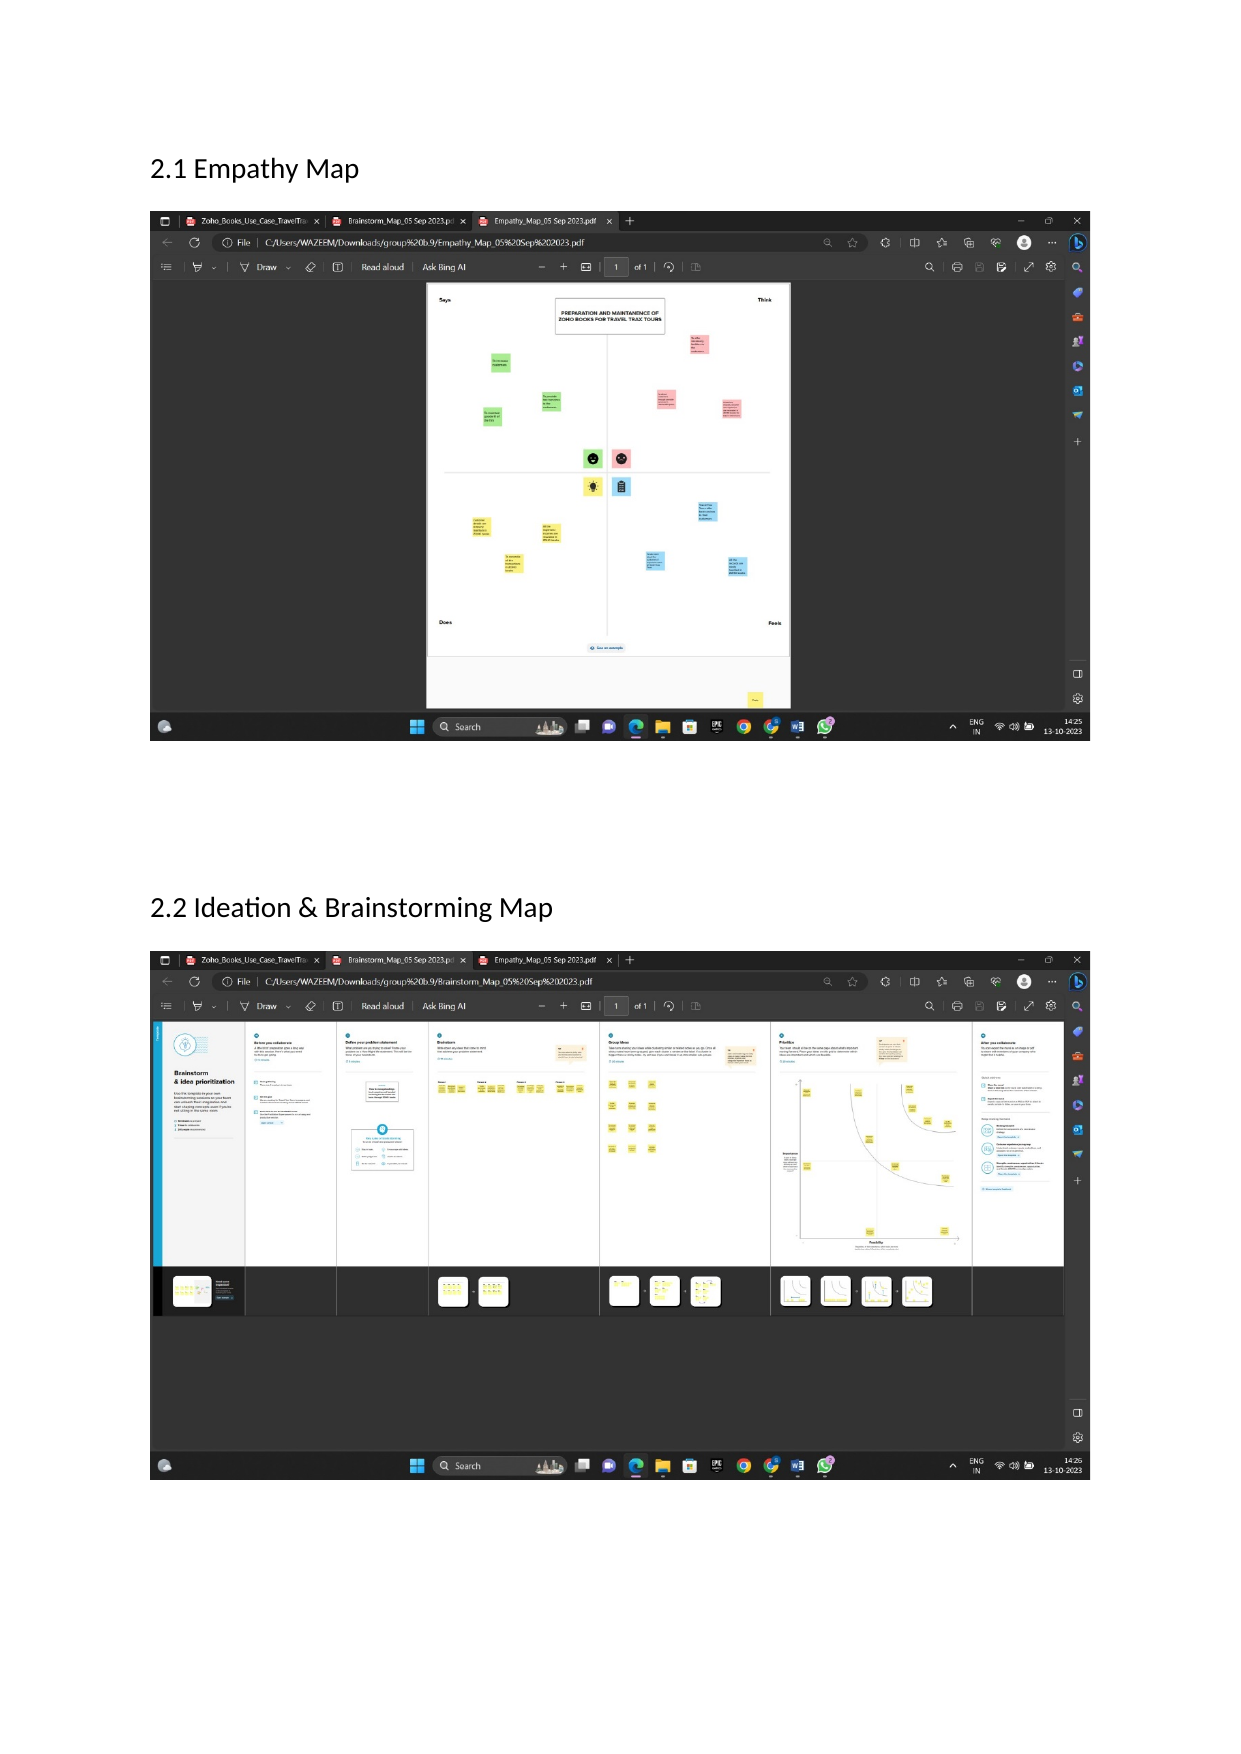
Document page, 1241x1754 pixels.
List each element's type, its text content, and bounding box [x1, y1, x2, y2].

text 2.2 Ideation & Brainstorming Map [150, 889, 1090, 925]
text 2.1 Empathy Map [150, 150, 1090, 186]
picture [150, 951, 1091, 1480]
picture [150, 211, 1091, 741]
